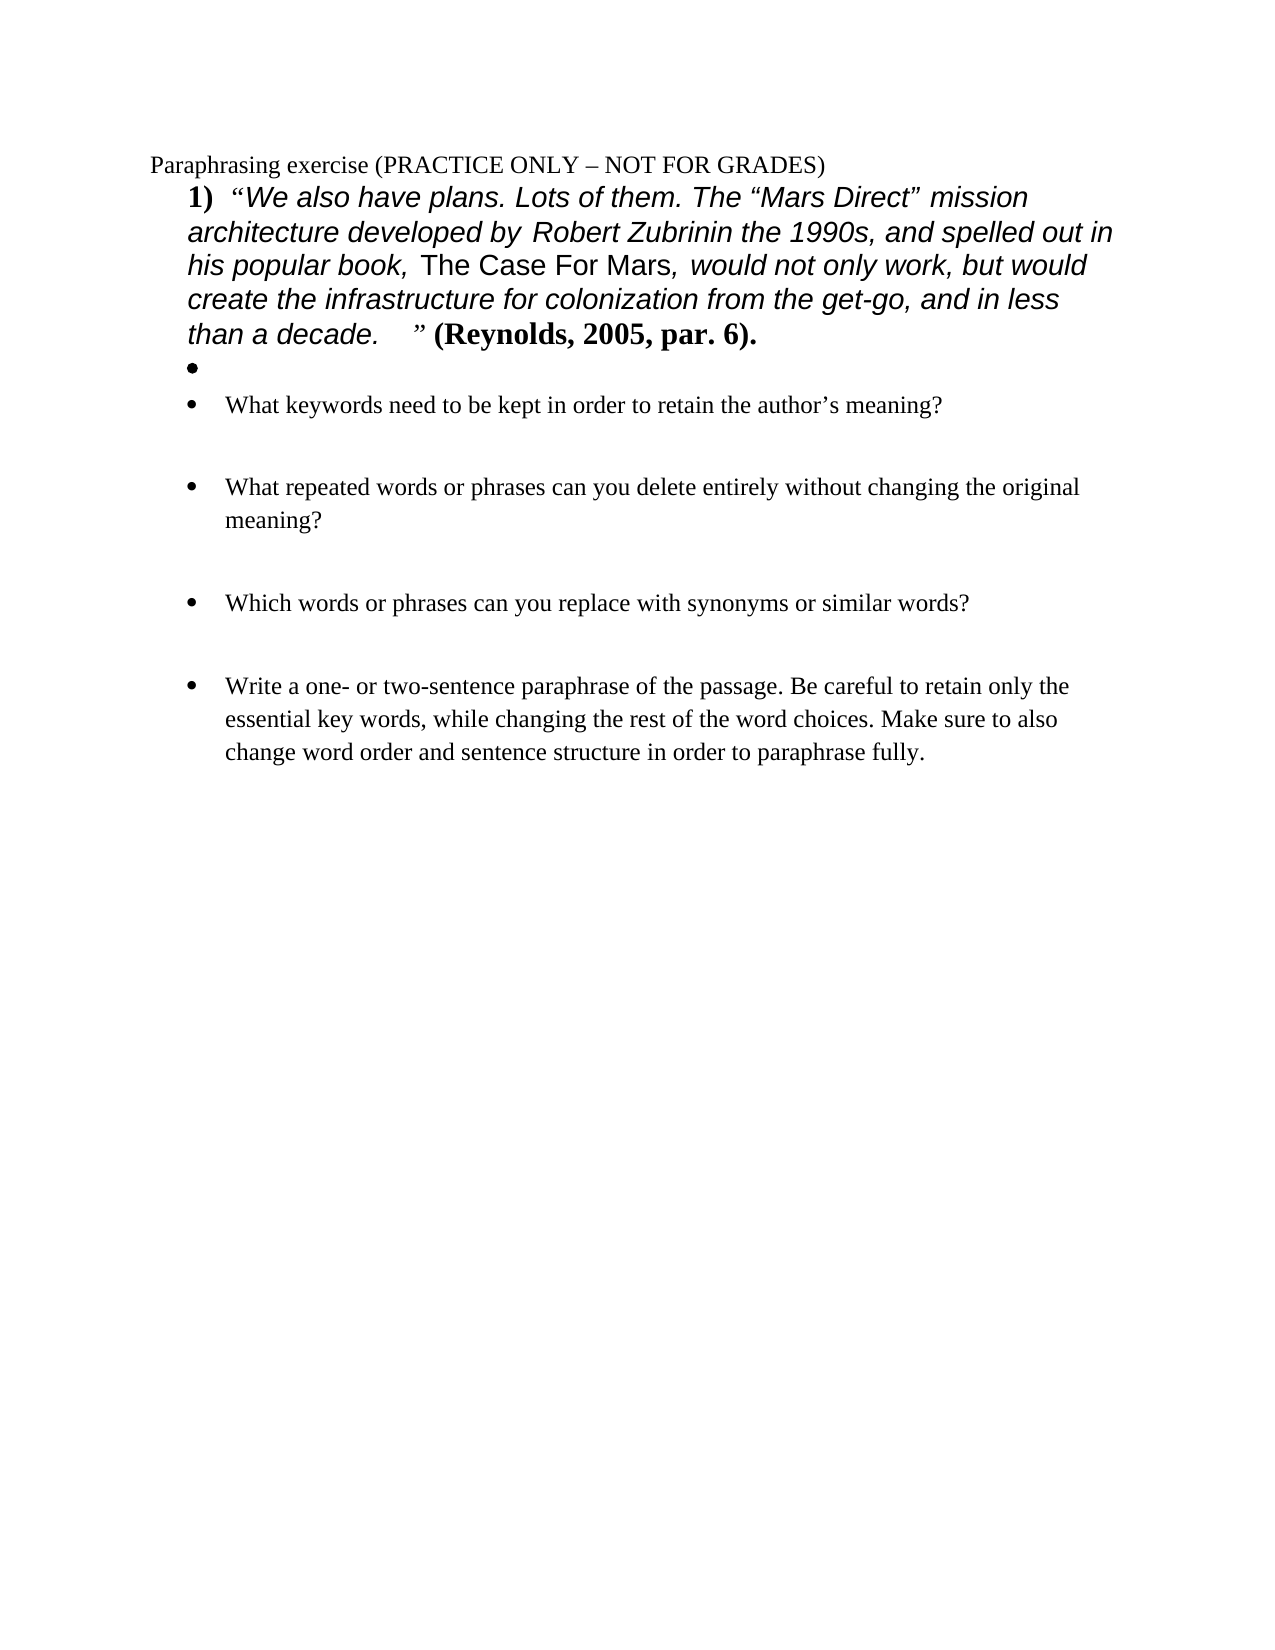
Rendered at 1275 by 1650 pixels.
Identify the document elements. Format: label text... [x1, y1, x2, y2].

list Write a one- or two-sentence paraphrase of the passage. Be careful to retain only the essential key words, while changing the rest of the word choices. Make sure to also change word order and sentence structure in order to paraphrase fully. [187, 671, 1125, 766]
list What repeated words or phrases can you delete entirely without changing the original meaning? [187, 472, 1125, 534]
list Which words or phrases can you replace with synonyms or similar words? [187, 588, 1125, 617]
text 1) “We also have plans. Lots of them. The “Mars Direct” mission architecture developed by Robert Zubrinin the 1990s, and spelled out in his popular book, The Case For Mars, would not only work, but would create the infrastructure for colonization from the get-go, and in less than a decade. ” (Reynolds, 2005, par. 6). [187, 179, 1125, 351]
text Paraphrasing exercise (PRACTICE ONLY – NOT FOR GRADES) [150, 150, 1125, 179]
list What keywords need to be kept in order to retain the author’s meaning? [187, 390, 1125, 419]
